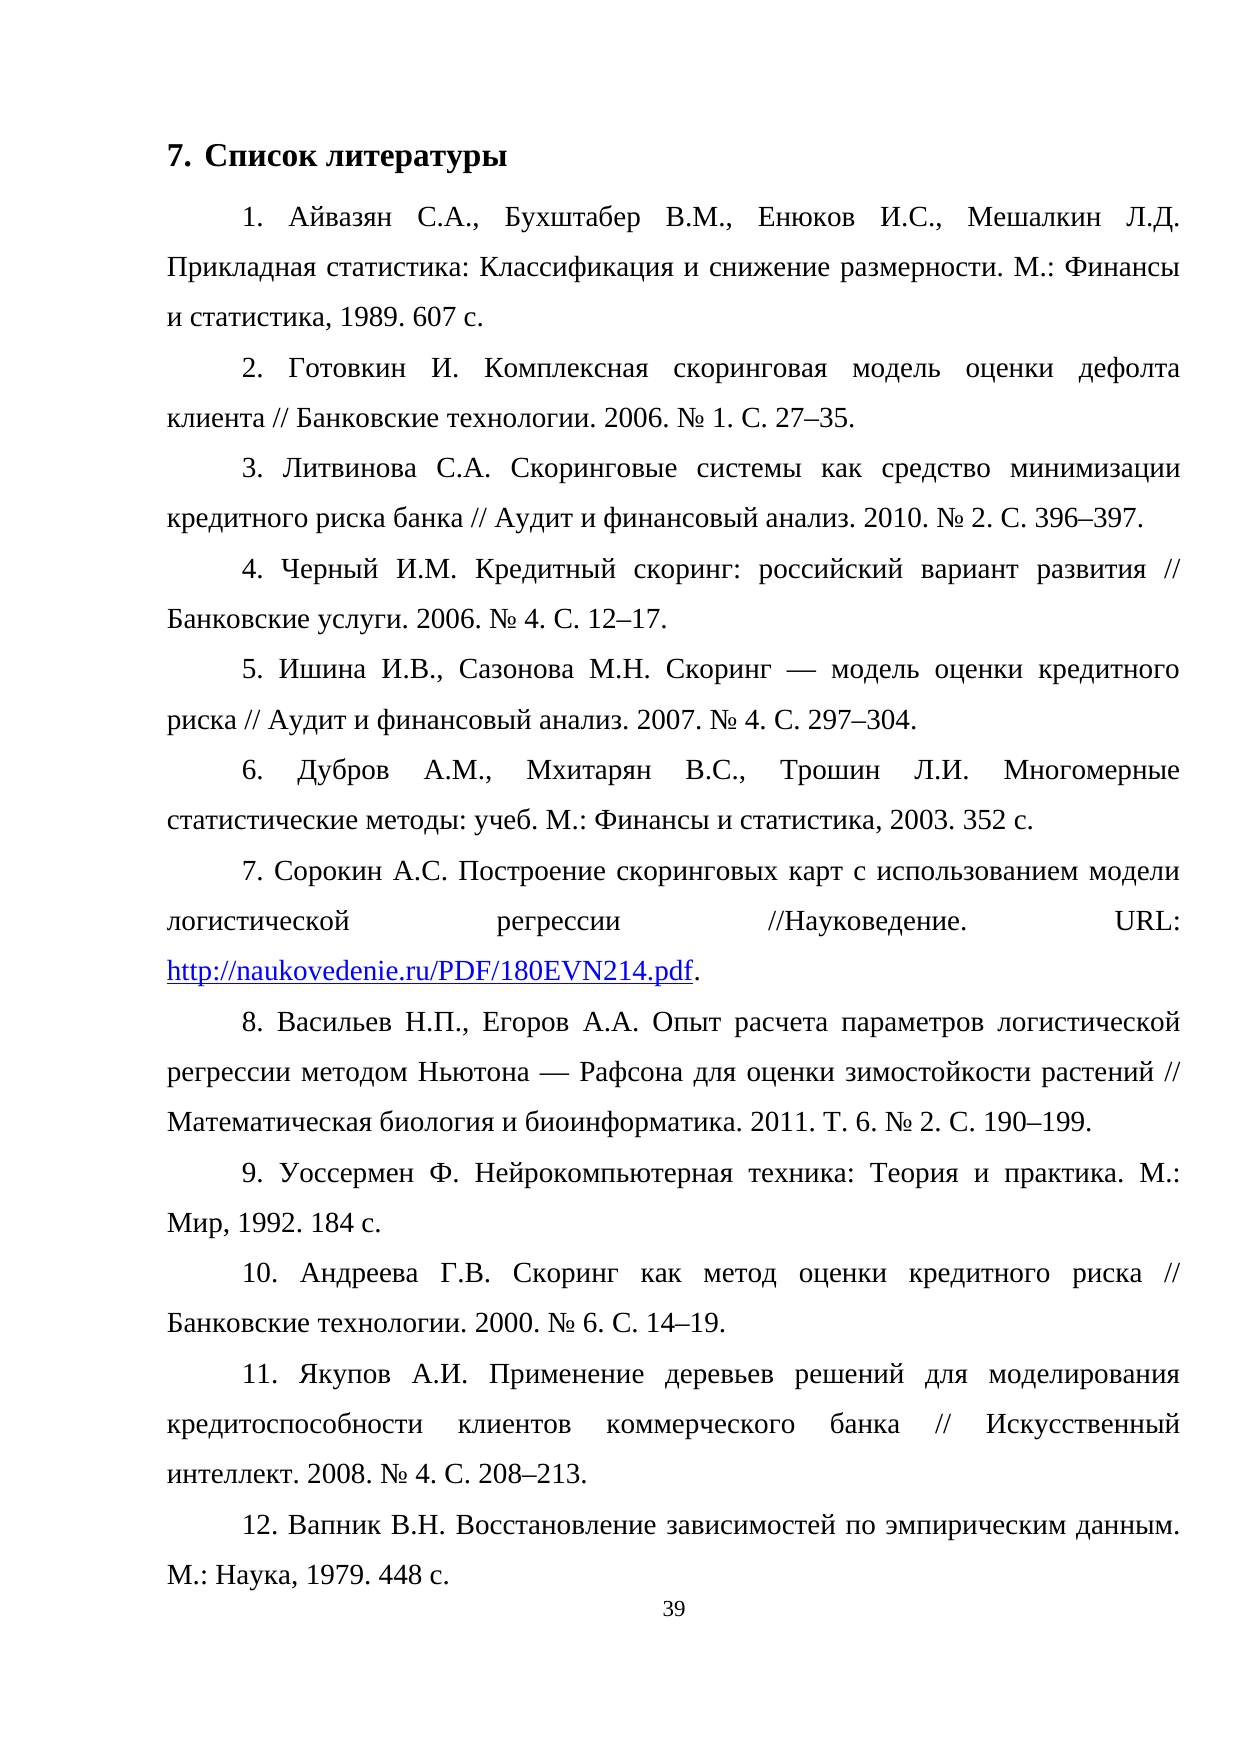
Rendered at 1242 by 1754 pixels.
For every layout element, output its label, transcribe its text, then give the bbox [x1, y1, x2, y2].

text 1. Айвазян С.А., Бухштабер В.М., Енюков И.С., Мешалкин Л.Д. Прикладная статистика: Классификация и снижение размерности. М.: Финансы и статистика, 1989. 607 с. [167, 199, 1181, 333]
text 4. Черный И.М. Кредитный скоринг: российский вариант развития // Банковские услуги. 2006. № 4. С. 12–17. [167, 551, 1181, 635]
text 8. Васильев Н.П., Егоров А.А. Опыт расчета параметров логистической регрессии методом Ньютона — Рафсона для оценки зимостойкости растений // Математическая биология и биоинформатика. 2011. Т. 6. № 2. С. 190–199. [167, 1004, 1181, 1138]
subtitle Список литературы [167, 135, 1181, 174]
text 5. Ишина И.В., Сазонова М.Н. Скоринг — модель оценки кредитного риска // Аудит и финансовый анализ. 2007. № 4. С. 297–304. [167, 652, 1181, 735]
text 3. Литвинова С.А. Скоринговые системы как средство минимизации кредитного риска банка // Аудит и финансовый анализ. 2010. № 2. С. 396–397. [167, 450, 1181, 534]
text 10. Андреева Г.В. Скоринг как метод оценки кредитного риска // Банковские технологии. 2000. № 6. С. 14–19. [167, 1255, 1181, 1339]
text 11. Якупов А.И. Применение деревьев решений для моделирования кредитоспособности клиентов коммерческого банка // Искусственный интеллект. 2008. № 4. С. 208–213. [167, 1356, 1181, 1490]
text 7. Сорокин А.С. Построение скоринговых карт с использованием модели логистической регрессии //Науковедение. URL: http://naukovedenie.ru/PDF/180EVN214.pdf. [167, 853, 1181, 987]
text 6. Дубров А.М., Мхитарян В.С., Трошин Л.И. Многомерные статистические методы: учеб. М.: Финансы и статистика, 2003. 352 с. [167, 752, 1181, 836]
text 2. Готовкин И. Комплексная скоринговая модель оценки дефолта клиента // Банковские технологии. 2006. № 1. С. 27–35. [167, 350, 1181, 433]
text 12. Вапник В.Н. Восстановление зависимостей по эмпирическим данным. М.: Наука, 1979. 448 с. [167, 1507, 1181, 1591]
text 9. Уоссермен Ф. Нейрокомпьютерная техника: Теория и практика. М.: Мир, 1992. 184 с. [167, 1155, 1181, 1238]
